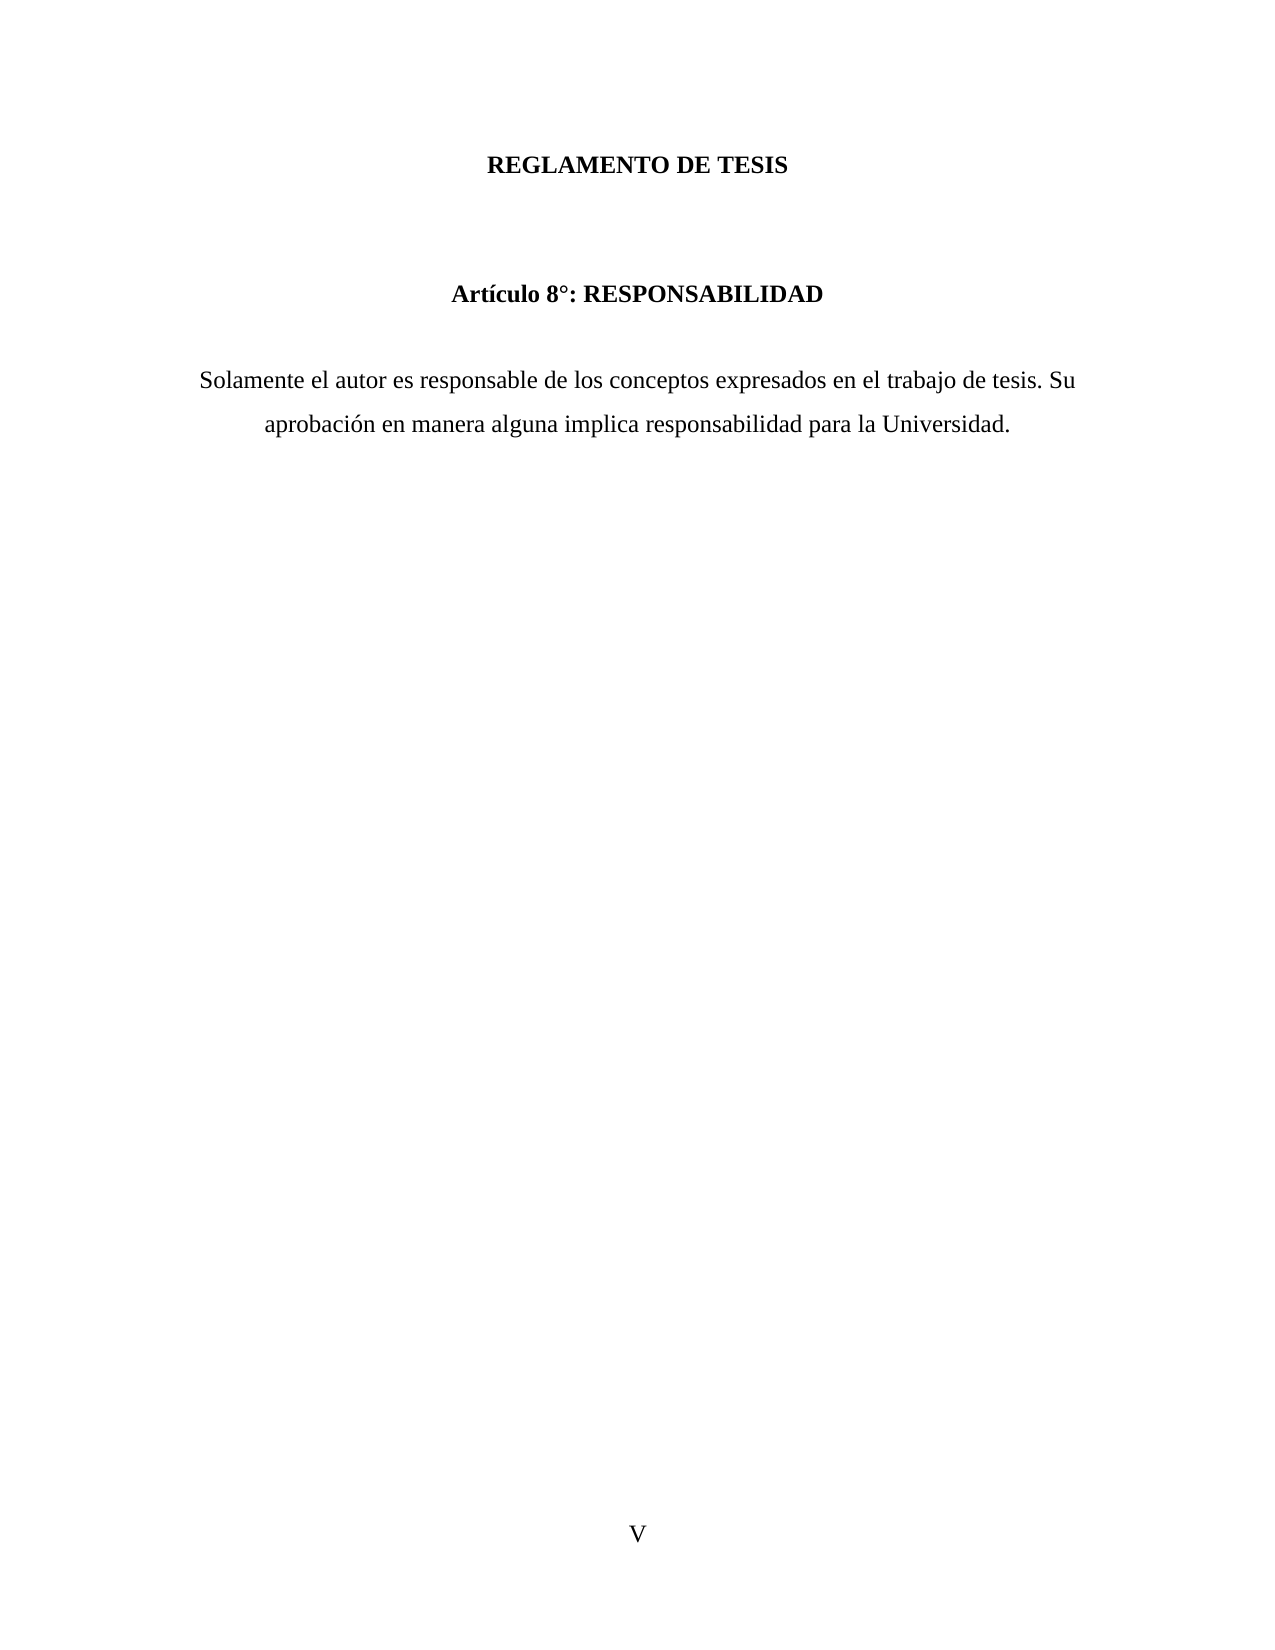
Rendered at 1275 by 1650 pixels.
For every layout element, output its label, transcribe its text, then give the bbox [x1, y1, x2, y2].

text Artículo 8°: RESPONSABILIDAD [150, 279, 1125, 308]
text Solamente el autor es responsable de los conceptos expresados en el trabajo de tesis. Su aprobación en manera alguna implica responsabilidad para la Universidad. [150, 366, 1125, 437]
text REGLAMENTO DE TESIS [150, 150, 1125, 179]
